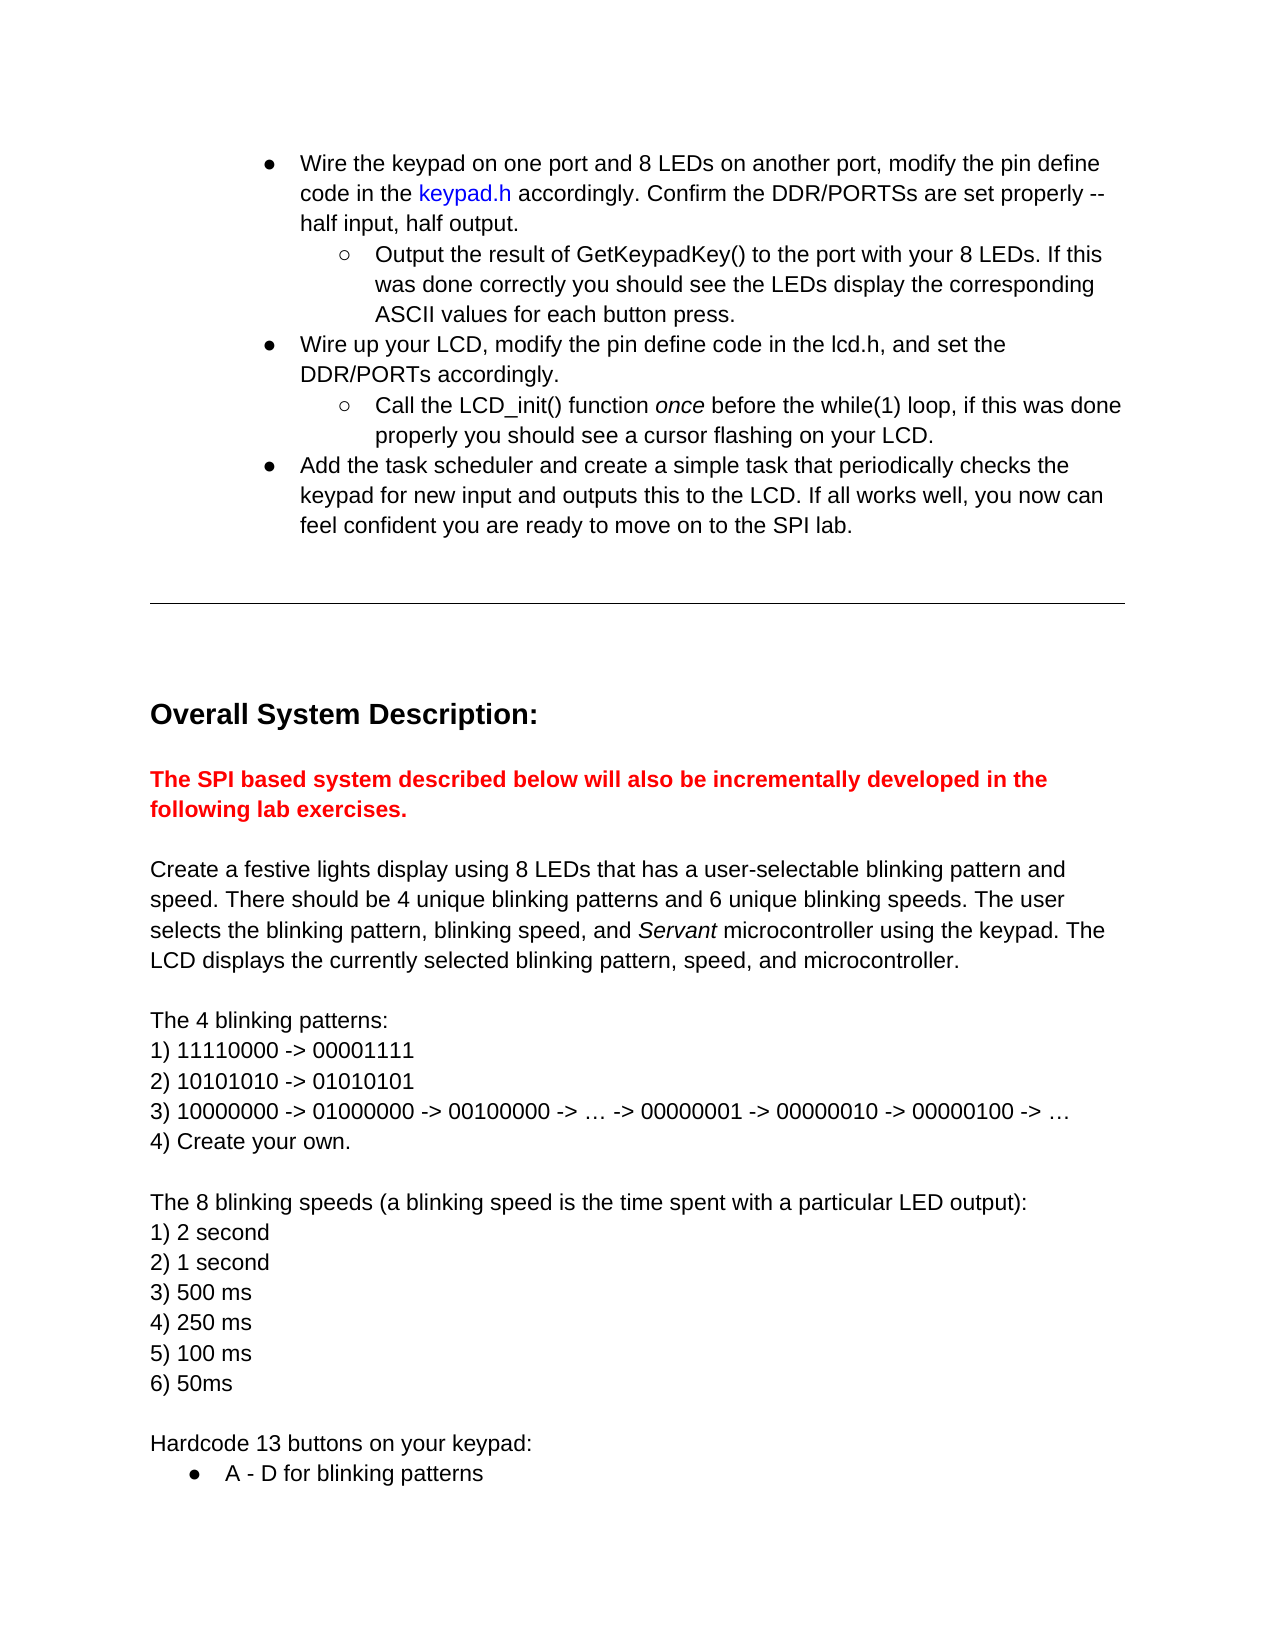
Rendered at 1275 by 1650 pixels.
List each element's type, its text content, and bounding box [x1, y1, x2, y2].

text 4) Create your own. [150, 1128, 1125, 1154]
list Wire the keypad on one port and 8 LEDs on another port, modify the pin define code in the keypad.h accordingly. Confirm the DDR/PORTSs are set properly -- half input, half output. [262, 150, 1125, 237]
text Create a festive lights display using 8 LEDs that has a user-selectable blinking pattern and speed. There should be 4 unique blinking patterns and 6 unique blinking speeds. The user selects the blinking pattern, blinking speed, and Servant microcontroller using the keypad. The LCD displays the currently selected blinking pattern, speed, and microcontroller. [150, 856, 1125, 973]
list Add the task scheduler and create a simple task that periodically checks the keypad for new input and outputs this to the LCD. If all works well, you now can feel confident you are ready to move on to the SPI lab. [262, 452, 1125, 539]
text The 4 blinking patterns: [150, 1007, 1125, 1034]
list Call the LCD_init() function once before the while(1) loop, if this was done properly you should see a cursor flashing on your LCD. [337, 392, 1125, 448]
list A - D for blinking patterns [187, 1460, 1125, 1487]
text Overall System Description: [150, 697, 1125, 730]
text 6) 50ms [150, 1370, 1125, 1396]
text 4) 250 ms [150, 1309, 1125, 1336]
text 1) 2 second [150, 1219, 1125, 1245]
list Output the result of GetKeypadKey() to the port with your 8 LEDs. If this was done correctly you should see the LEDs display the corresponding ASCII values for each button press. [337, 241, 1125, 327]
text 3) 10000000 -> 01000000 -> 00100000 -> … -> 00000001 -> 00000010 -> 00000100 -> … [150, 1098, 1125, 1124]
text Hardcode 13 buttons on your keypad: [150, 1430, 1125, 1457]
text 3) 500 ms [150, 1279, 1125, 1306]
text The 8 blinking speeds (a blinking speed is the time spent with a particular LED output): [150, 1188, 1125, 1215]
text 1) 11110000 -> 00001111 [150, 1037, 1125, 1064]
text 5) 100 ms [150, 1339, 1125, 1366]
list Wire up your LCD, modify the pin define code in the lcd.h, and set the DDR/PORTs accordingly. [262, 331, 1125, 388]
text The SPI based system described below will also be incrementally developed in the following lab exercises. [150, 766, 1125, 822]
text 2) 1 second [150, 1249, 1125, 1275]
text 2) 10101010 -> 01010101 [150, 1068, 1125, 1094]
